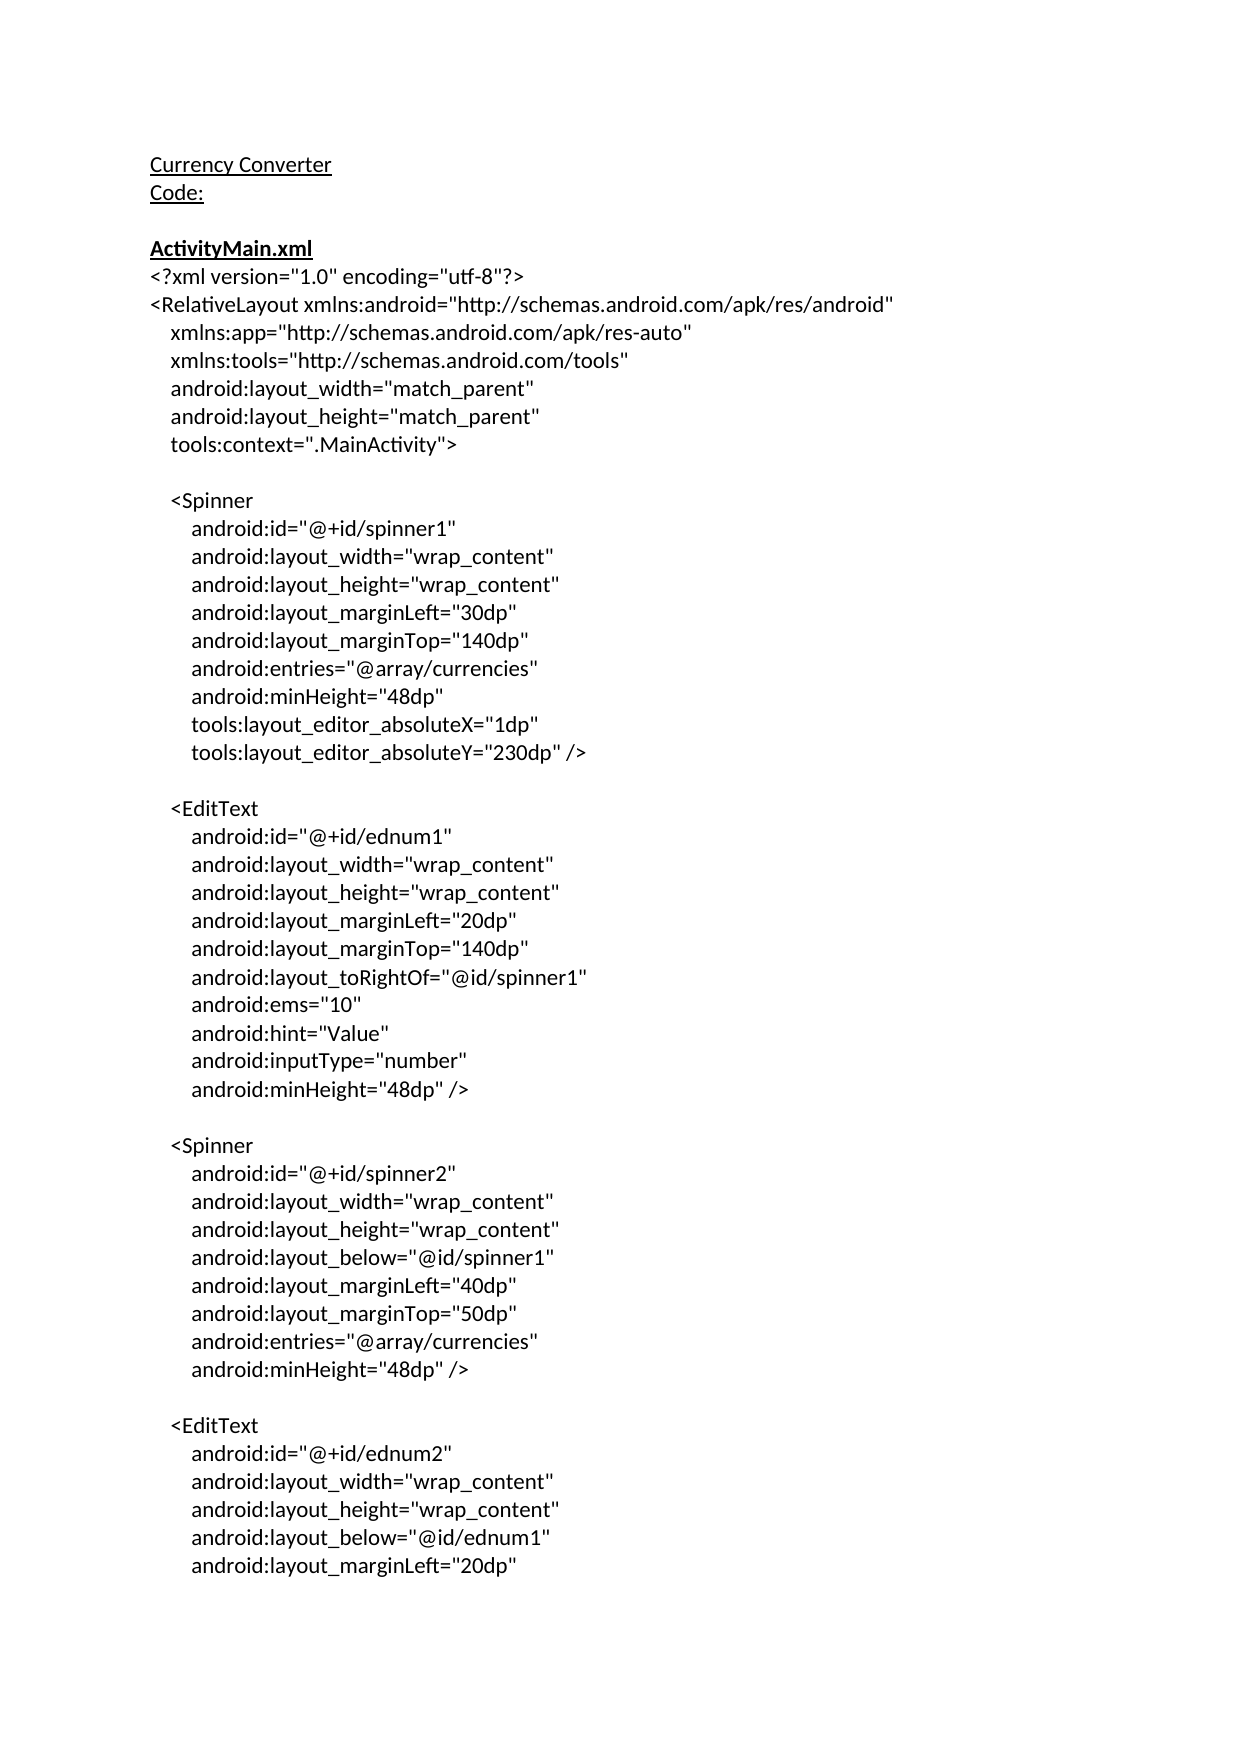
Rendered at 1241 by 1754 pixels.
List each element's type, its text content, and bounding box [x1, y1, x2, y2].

text android:minHeight="48dp" /> [150, 1355, 1090, 1383]
text <Spinner [150, 1131, 1090, 1159]
text android:minHeight="48dp" /> [150, 1075, 1090, 1103]
text android:layout_marginTop="50dp" [150, 1299, 1090, 1327]
text android:id="@+id/spinner1" [150, 514, 1090, 542]
text android:layout_marginLeft="20dp" [150, 1551, 1090, 1579]
text Code: [150, 178, 1090, 206]
text android:layout_toRightOf="@id/spinner1" [150, 963, 1090, 991]
text tools:layout_editor_absoluteX="1dp" [150, 710, 1090, 738]
text tools:context=".MainActivity"> [150, 430, 1090, 458]
text android:hint="Value" [150, 1019, 1090, 1047]
text <?xml version="1.0" encoding="utf-8"?> [150, 262, 1090, 290]
text <EditText [150, 1411, 1090, 1439]
text android:layout_height="wrap_content" [150, 1495, 1090, 1523]
text android:layout_height="wrap_content" [150, 878, 1090, 907]
text android:layout_marginLeft="30dp" [150, 598, 1090, 626]
text android:layout_height="wrap_content" [150, 1215, 1090, 1243]
text android:layout_height="wrap_content" [150, 570, 1090, 598]
text android:layout_below="@id/spinner1" [150, 1243, 1090, 1271]
text Currency Converter [150, 150, 1090, 178]
text android:id="@+id/ednum2" [150, 1439, 1090, 1467]
text android:layout_width="wrap_content" [150, 1187, 1090, 1215]
text android:layout_width="wrap_content" [150, 542, 1090, 570]
text ActivityMain.xml [150, 234, 1090, 262]
text android:minHeight="48dp" [150, 682, 1090, 710]
text xmlns:app="http://schemas.android.com/apk/res-auto" [150, 318, 1090, 346]
text android:entries="@array/currencies" [150, 654, 1090, 682]
text android:layout_marginLeft="40dp" [150, 1271, 1090, 1299]
text android:layout_marginTop="140dp" [150, 934, 1090, 963]
text android:layout_below="@id/ednum1" [150, 1523, 1090, 1551]
text android:layout_height="match_parent" [150, 402, 1090, 430]
text <Spinner [150, 486, 1090, 514]
text android:layout_width="match_parent" [150, 374, 1090, 402]
text android:entries="@array/currencies" [150, 1327, 1090, 1355]
text android:layout_marginLeft="20dp" [150, 907, 1090, 934]
text android:ems="10" [150, 991, 1090, 1019]
text <EditText [150, 794, 1090, 822]
text <RelativeLayout xmlns:android="http://schemas.android.com/apk/res/android" [150, 290, 1090, 318]
text android:id="@+id/ednum1" [150, 822, 1090, 851]
text android:id="@+id/spinner2" [150, 1159, 1090, 1187]
text android:inputType="number" [150, 1047, 1090, 1075]
text android:layout_marginTop="140dp" [150, 626, 1090, 654]
text android:layout_width="wrap_content" [150, 1467, 1090, 1495]
text android:layout_width="wrap_content" [150, 851, 1090, 878]
text xmlns:tools="http://schemas.android.com/tools" [150, 346, 1090, 374]
text tools:layout_editor_absoluteY="230dp" /> [150, 738, 1090, 766]
